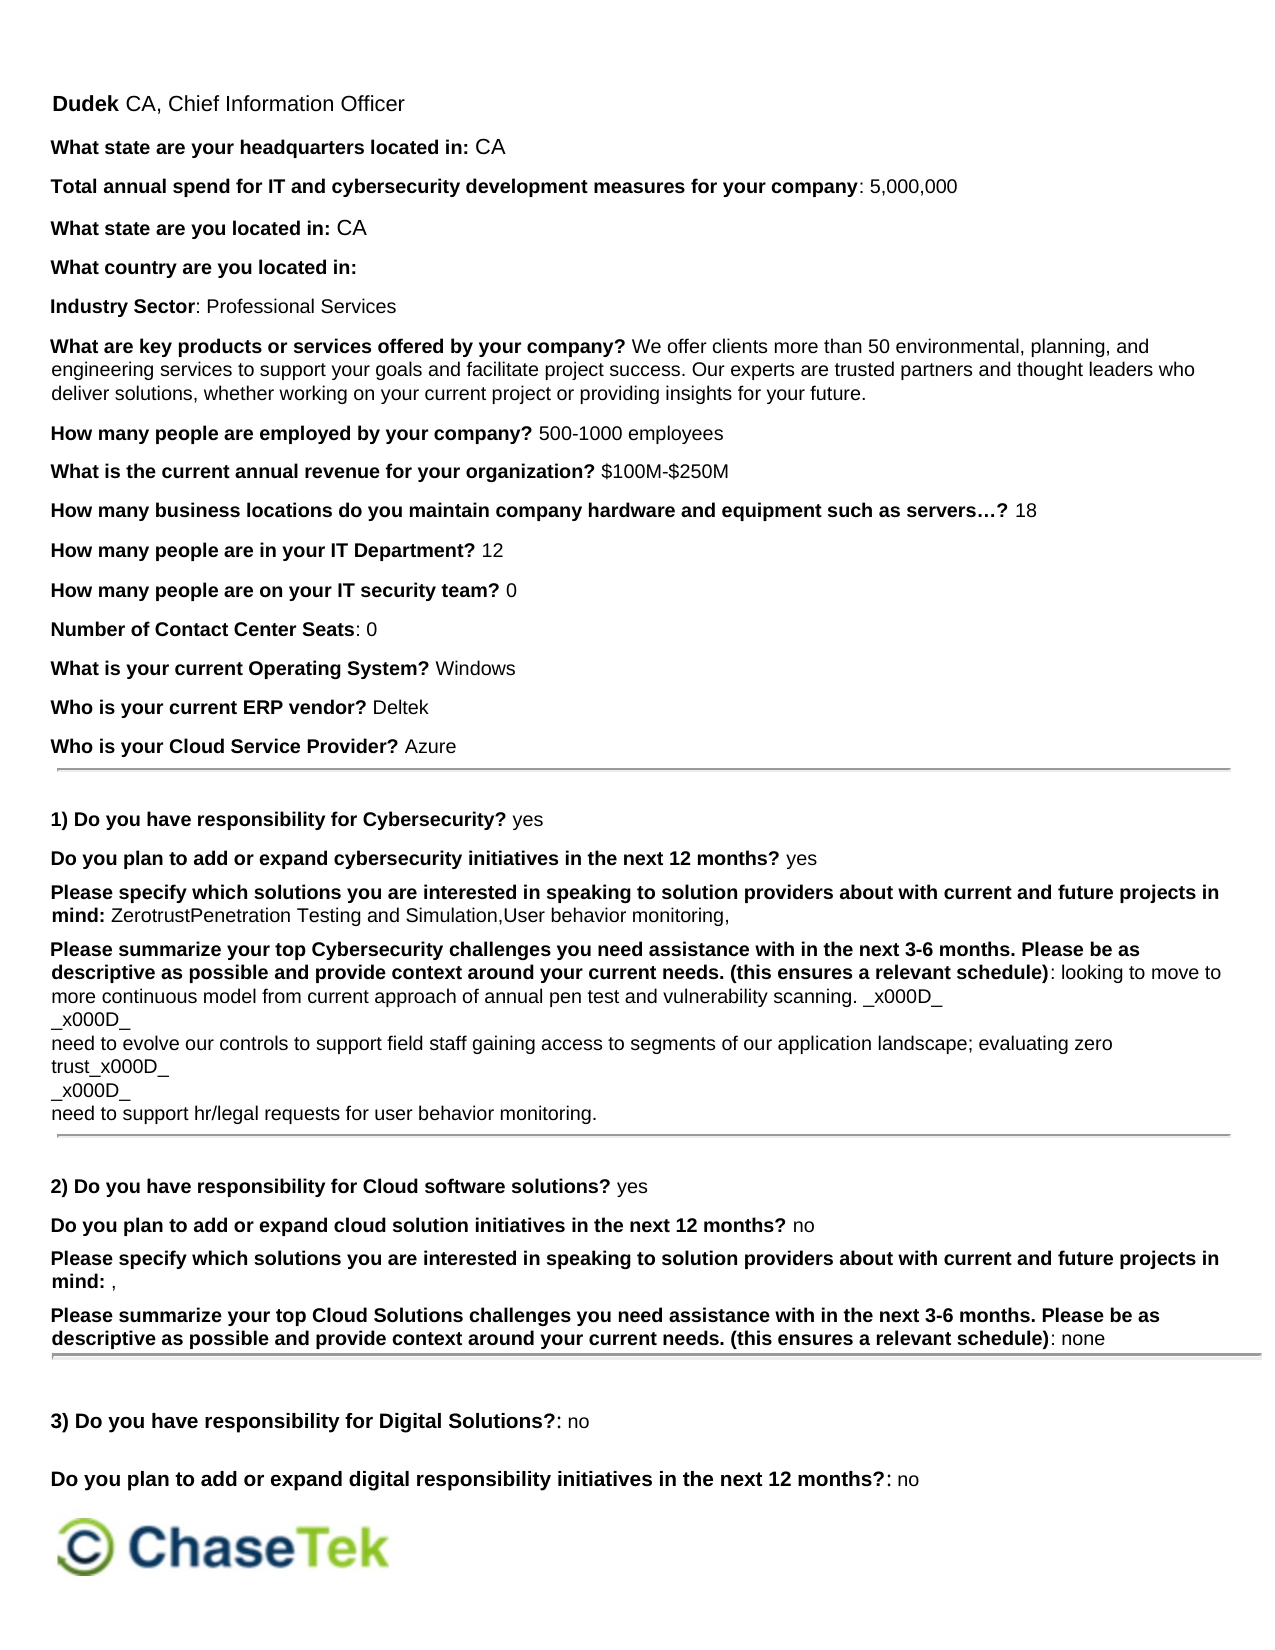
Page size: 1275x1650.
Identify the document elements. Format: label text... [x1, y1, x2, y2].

text What state are you located in: CA [50, 214, 1222, 240]
text How many people are on your IT security team? 0 [50, 578, 1222, 601]
text How many people are employed by your company? 500-1000 employees [50, 421, 1222, 444]
text What country are you located in: [50, 256, 1222, 279]
text Do you plan to add or expand cybersecurity initiatives in the next 12 months? yes [50, 847, 1222, 870]
text Who is your Cloud Service Provider? Azure [50, 735, 1222, 758]
text Do you plan to add or expand digital responsibility initiatives in the next 12 months?: no [50, 1464, 1231, 1492]
list Do you have responsibility for Cybersecurity? yes [50, 808, 1222, 831]
text Total annual spend for IT and cybersecurity development measures for your company: 5,000,000 [50, 175, 1222, 198]
text Number of Contact Center Seats: 0 [50, 617, 1222, 640]
text What are key products or services offered by your company? We offer clients more than 50 environmental, planning, and engineering services to support your goals and facilitate project success. Our experts are trusted partners and thought leaders who deliver solutions, whether working on your current project or providing insights for your future. [50, 335, 1231, 404]
text How many people are in your IT Department? 12 [50, 539, 1222, 562]
text Please summarize your top Cybersecurity challenges you need assistance with in the next 3-6 months. Please be as descriptive as possible and provide context around your current needs. (this ensures a relevant schedule): looking to move to more continuous model from current approach of annual pen test and vulnerability scanning. _x000D_ _x000D_ need to evolve our controls to support field staff gaining access to segments of our application landscape; evaluating zero trust_x000D_ _x000D_ need to support hr/legal requests for user behavior monitoring. [50, 937, 1231, 1125]
text Dudek CA, Chief Information Officer [52, 91, 943, 116]
text What is your current Operating System? Windows [50, 656, 1222, 679]
text Please specify which solutions you are interested in speaking to solution providers about with current and future projects in mind: ZerotrustPenetration Testing and Simulation,User behavior monitoring, [50, 881, 1222, 927]
text What is the current annual revenue for your organization? $100M-$250M [50, 460, 1222, 483]
text Who is your current ERP vendor? Deltek [50, 696, 1222, 719]
text What state are your headquarters located in: CA [50, 133, 1222, 159]
text Please specify which solutions you are interested in speaking to solution providers about with current and future projects in mind: , [50, 1247, 1222, 1293]
text Industry Sector: Professional Services [50, 295, 1231, 318]
picture [39, 1508, 395, 1582]
text How many business locations do you maintain company hardware and equipment such as servers…? 18 [50, 499, 1222, 521]
text Please summarize your top Cloud Solutions challenges you need assistance with in the next 3-6 months. Please be as descriptive as possible and provide context around your current needs. (this ensures a relevant schedule): none [50, 1304, 1222, 1350]
text 3) Do you have responsibility for Digital Solutions?: no [50, 1406, 1231, 1435]
list Do you have responsibility for Cloud software solutions? yes [50, 1174, 1222, 1197]
text Do you plan to add or expand cloud solution initiatives in the next 12 months? no [50, 1213, 1222, 1236]
